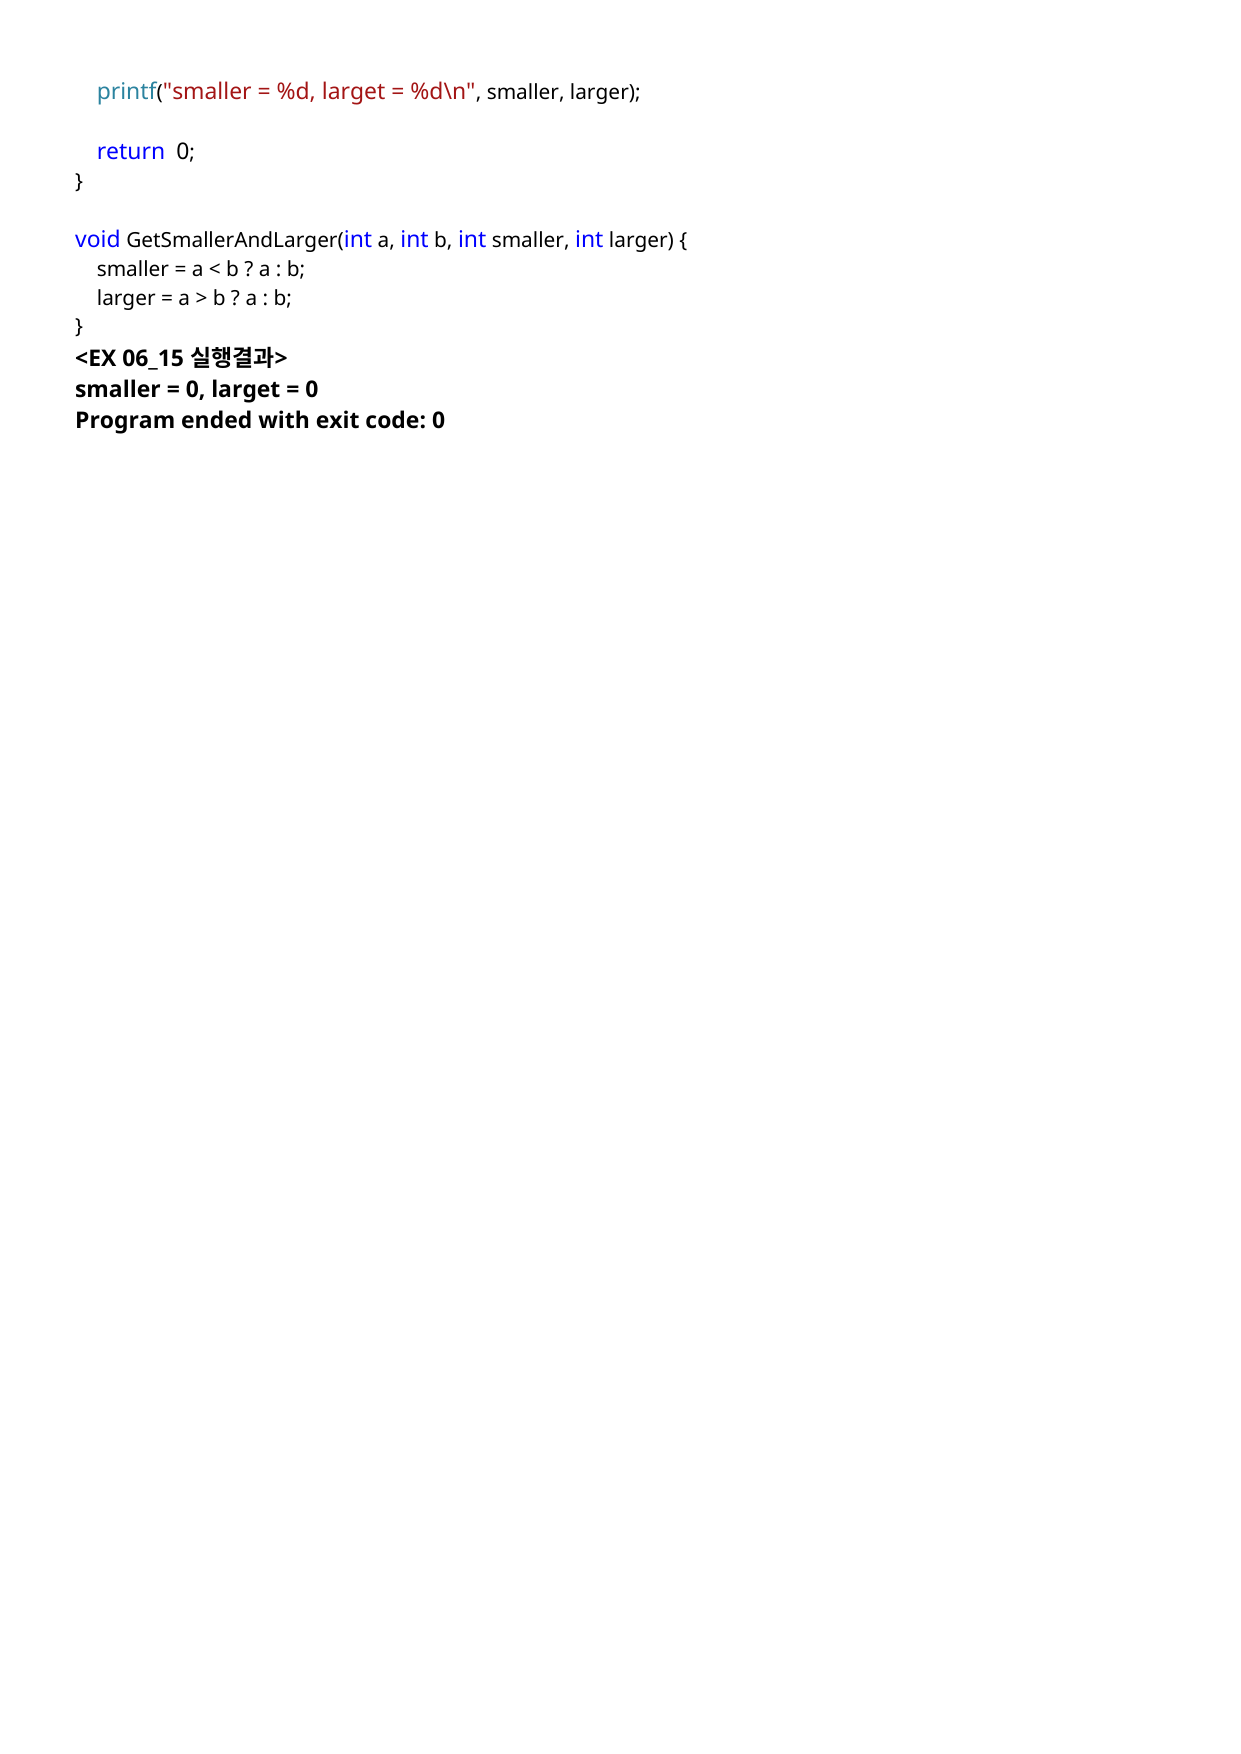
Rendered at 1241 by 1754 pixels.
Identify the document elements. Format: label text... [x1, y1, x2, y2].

text return 0; [75, 135, 1165, 166]
text Program ended with exit code: 0 [75, 404, 1165, 436]
text smaller = a < b ? a : b; [75, 254, 1165, 283]
text } [75, 311, 1165, 340]
text <EX 06_15 실행결과> [75, 340, 1165, 373]
text } [75, 166, 1165, 194]
text smaller = 0, larget = 0 [75, 373, 1165, 404]
text void GetSmallerAndLarger(int a, int b, int smaller, int larger) { [75, 223, 1165, 254]
text larger = a > b ? a : b; [75, 283, 1165, 311]
text printf("smaller = %d, larget = %d\n", smaller, larger); [75, 75, 1165, 106]
